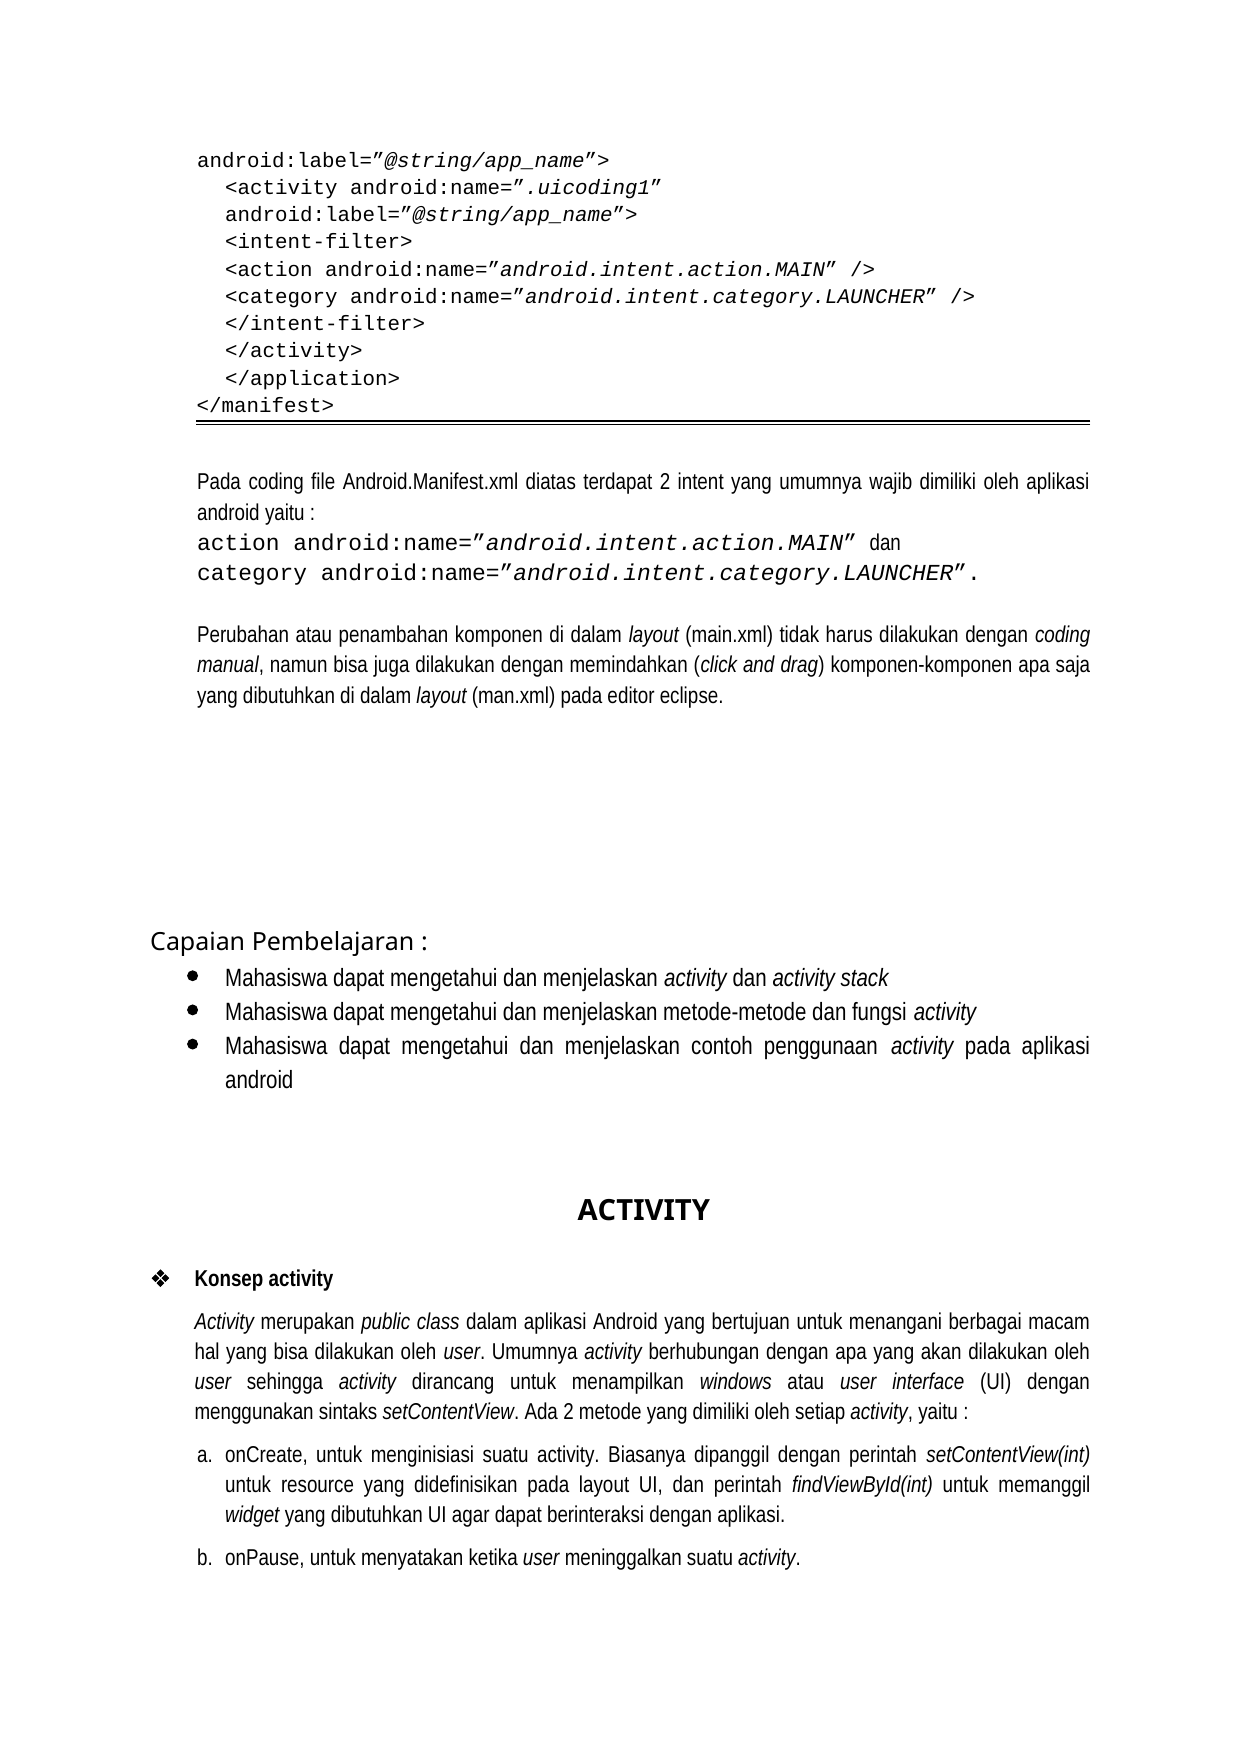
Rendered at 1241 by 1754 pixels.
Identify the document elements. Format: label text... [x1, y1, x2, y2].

list </activity> [197, 340, 1090, 364]
list category android:name=”android.intent.category.LAUNCHER”. [197, 561, 1090, 587]
list onPause, untuk menyatakan ketika user meninggalkan suatu activity. [197, 1544, 1090, 1570]
text Capaian Pembelajaran : [150, 923, 1090, 957]
list <action android:name=”android.intent.action.MAIN” /> [197, 259, 1090, 282]
list <activity android:name=”.uicoding1” [197, 177, 1090, 201]
list ACTIVITY [197, 1189, 1090, 1229]
list </intent-filter> [197, 313, 1090, 337]
list Pada coding file Android.Manifest.xml diatas terdapat 2 intent yang umumnya wajib dimiliki oleh aplikasi android yaitu : [197, 468, 1090, 525]
list </application> [197, 367, 1090, 391]
list android:label=”@string/app_name”> [197, 150, 1090, 174]
list Konsep activity [150, 1265, 1090, 1291]
list Perubahan atau penambahan komponen di dalam layout (main.xml) tidak harus dilakukan dengan coding manual, namun bisa juga dilakukan dengan memindahkan (click and drag) komponen-komponen apa saja yang dibutuhkan di dalam layout (man.xml) pada editor eclipse. [197, 621, 1090, 708]
list Mahasiswa dapat mengetahui dan menjelaskan metode-metode dan fungsi activity [187, 997, 1090, 1026]
list Mahasiswa dapat mengetahui dan menjelaskan activity dan activity stack [187, 962, 1090, 992]
list </manifest> [196, 395, 1090, 420]
list Mahasiswa dapat mengetahui dan menjelaskan contoh penggunaan activity pada aplikasi android [187, 1031, 1090, 1093]
list action android:name=”android.intent.action.MAIN” dan [197, 529, 1090, 557]
list <intent-filter> [197, 232, 1090, 255]
list <category android:name=”android.intent.category.LAUNCHER” /> [197, 286, 1090, 309]
list Activity merupakan public class dalam aplikasi Android yang bertujuan untuk menangani berbagai macam hal yang bisa dilakukan oleh user. Umumnya activity berhubungan dengan apa yang akan dilakukan oleh user sehingga activity dirancang untuk menampilkan windows atau user interface (UI) dengan menggunakan sintaks setContentView. Ada 2 metode yang dimiliki oleh setiap activity, yaitu : [194, 1308, 1090, 1424]
list android:label=”@string/app_name”> [197, 204, 1090, 228]
list onCreate, untuk menginisiasi suatu activity. Biasanya dipanggil dengan perintah setContentView(int) untuk resource yang didefinisikan pada layout UI, dan perintah findViewById(int) untuk memanggil widget yang dibutuhkan UI agar dapat berinteraksi dengan aplikasi. [197, 1441, 1090, 1528]
